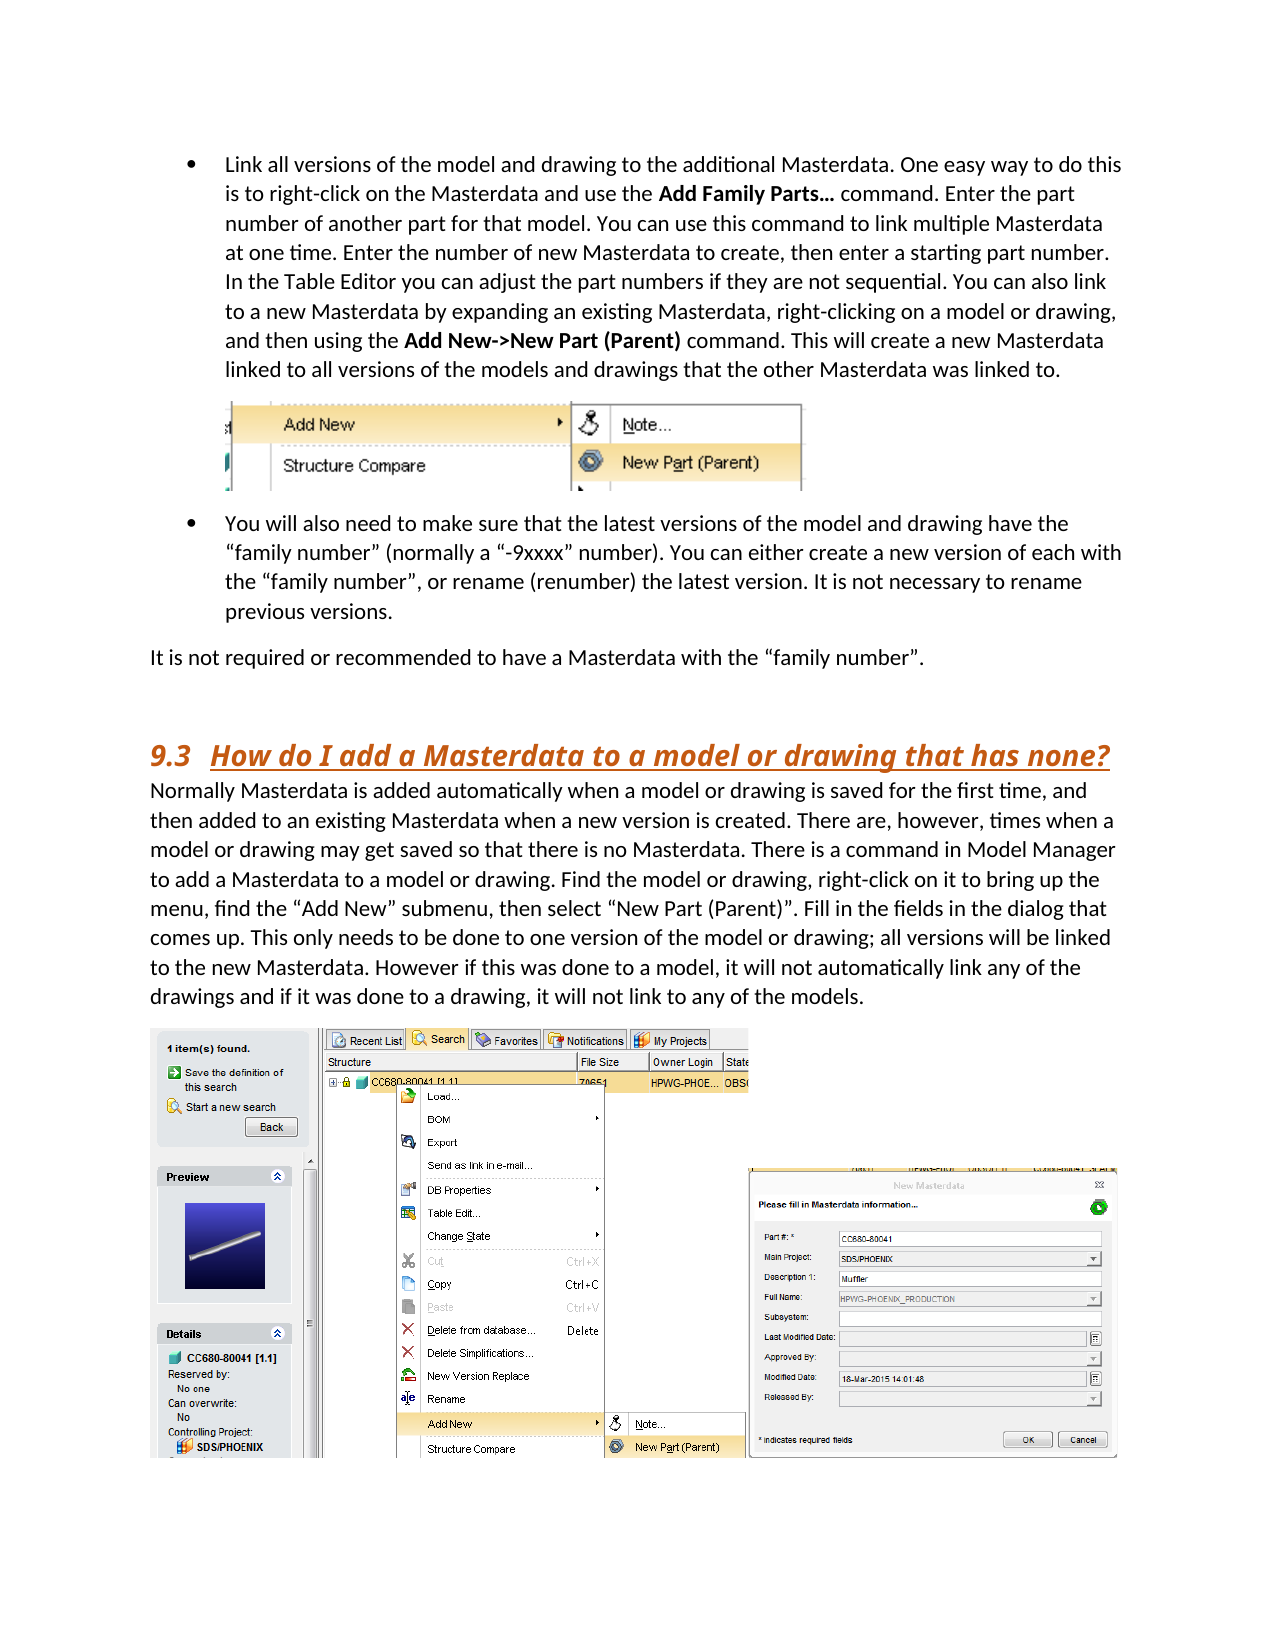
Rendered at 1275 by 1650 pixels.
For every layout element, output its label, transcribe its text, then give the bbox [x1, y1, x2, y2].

list You will also need to make sure that the latest versions of the model and drawing have the “family number” (normally a “-9xxxx” number). You can either create a new version of each with the “family number”, or rename (renumber) the latest version. It is not necessary to rename previous versions. [187, 509, 1125, 625]
picture [225, 401, 807, 491]
picture [150, 1028, 1118, 1458]
text Normally Masterdata is added automatically when a model or drawing is saved for the first time, and then added to an existing Masterdata when a new version is created. There are, however, times when a model or drawing may get saved so that there is no Masterdata. There is a command in Model Manager to add a Masterdata to a model or drawing. Find the model or drawing, right-click on it to bring up the menu, find the “Add New” submenu, then select “New Part (Parent)”. Fill in the fields in the dialog that comes up. This only needs to be done to one version of the model or drawing; all versions will be linked to the new Masterdata. However if this was done to a model, it will not automatically link any of the drawings and if it was done to a drawing, it will not link to any of the models. [150, 777, 1125, 1010]
text It is not required or recommended to have a Masterdata with the “family number”. [150, 643, 1125, 671]
subtitle How do I add a Masterdata to a model or drawing that has none? [150, 735, 1125, 775]
list Link all versions of the model and drawing to the additional Masterdata. One easy way to do this is to right-click on the Masterdata and use the Add Family Parts… command. Enter the part number of another part for that model. You can use this command to link multiple Masterdata at one time. Enter the number of new Masterdata to create, then enter a starting part number. In the Table Editor you can adjust the part numbers if they are not sequential. You can also link to a new Masterdata by expanding an existing Masterdata, right-clicking on a model or drawing, and then using the Add New->New Part (Parent) command. This will create a new Masterdata linked to all versions of the models and drawings that the other Masterdata was linked to. [187, 150, 1125, 384]
